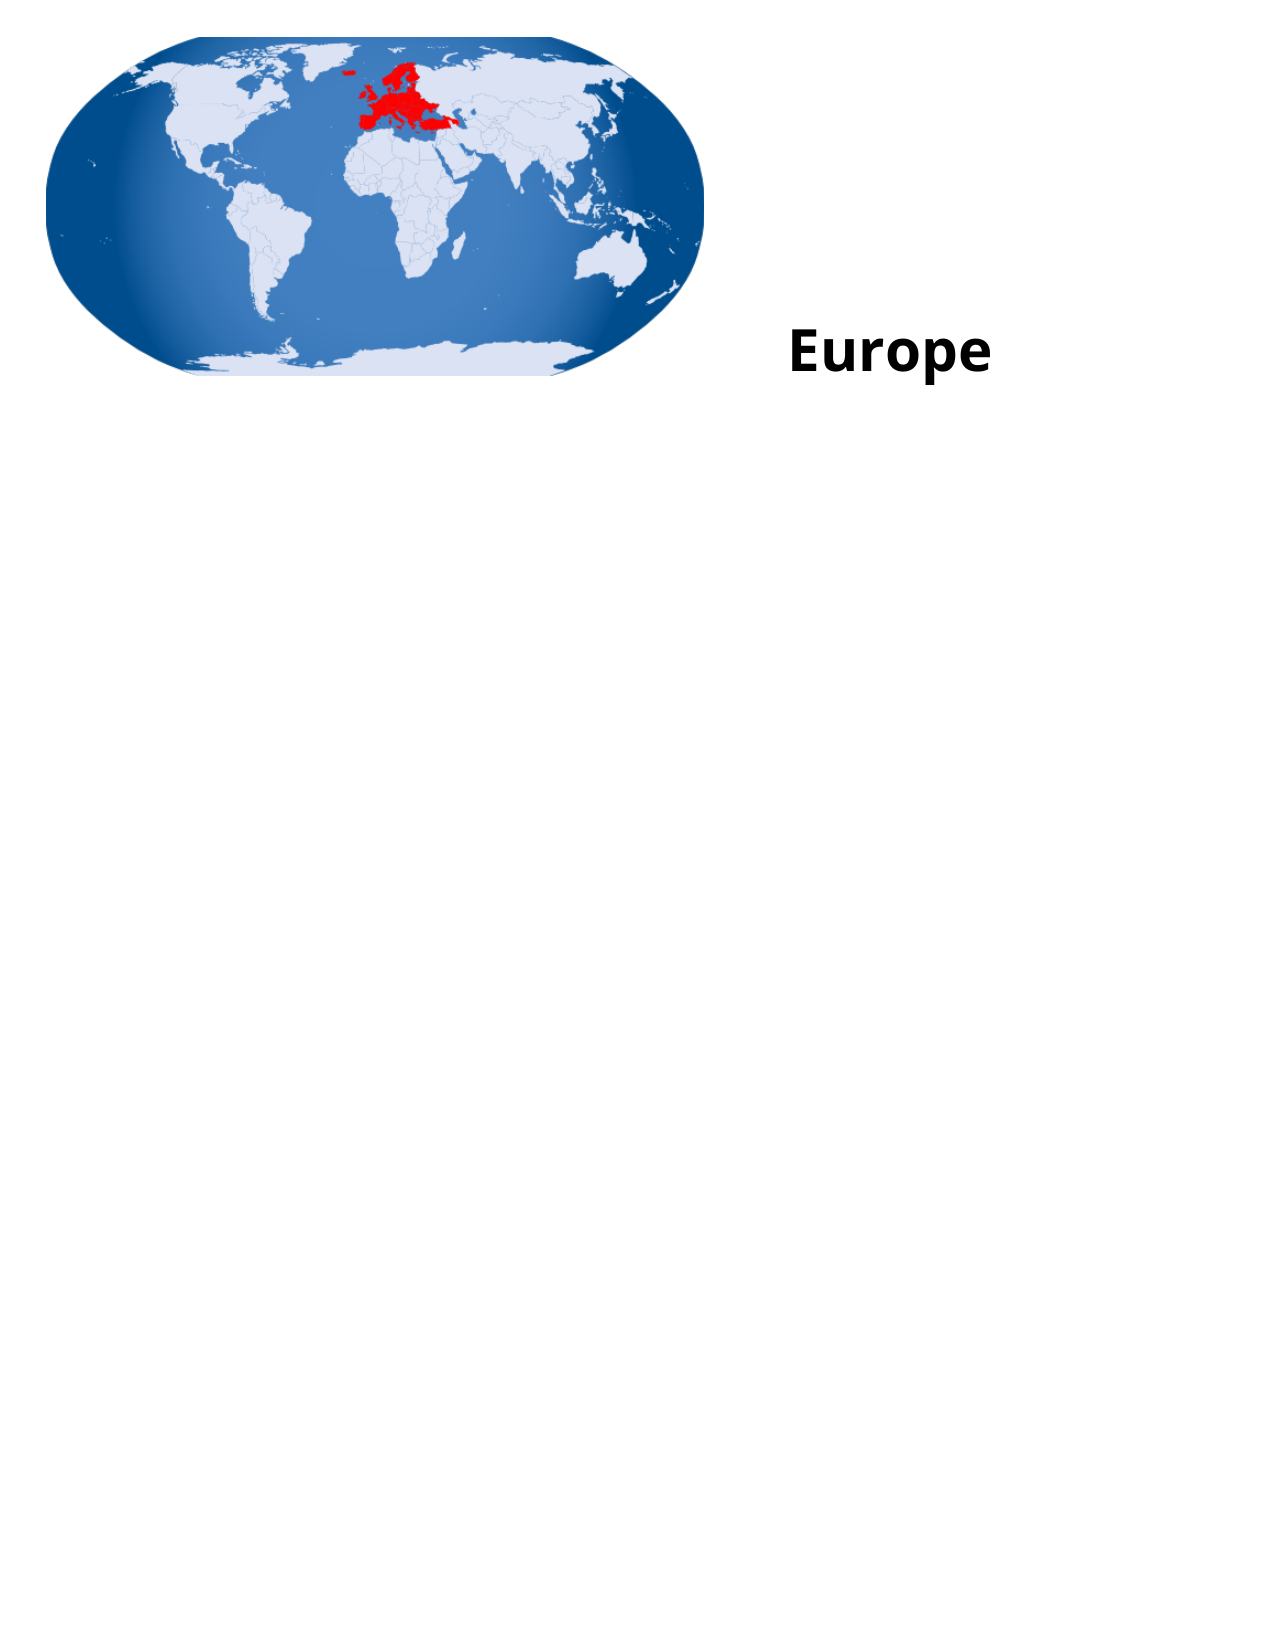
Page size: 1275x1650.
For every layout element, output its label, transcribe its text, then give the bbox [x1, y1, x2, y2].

picture [46, 37, 704, 376]
text Europe [187, 150, 1087, 388]
